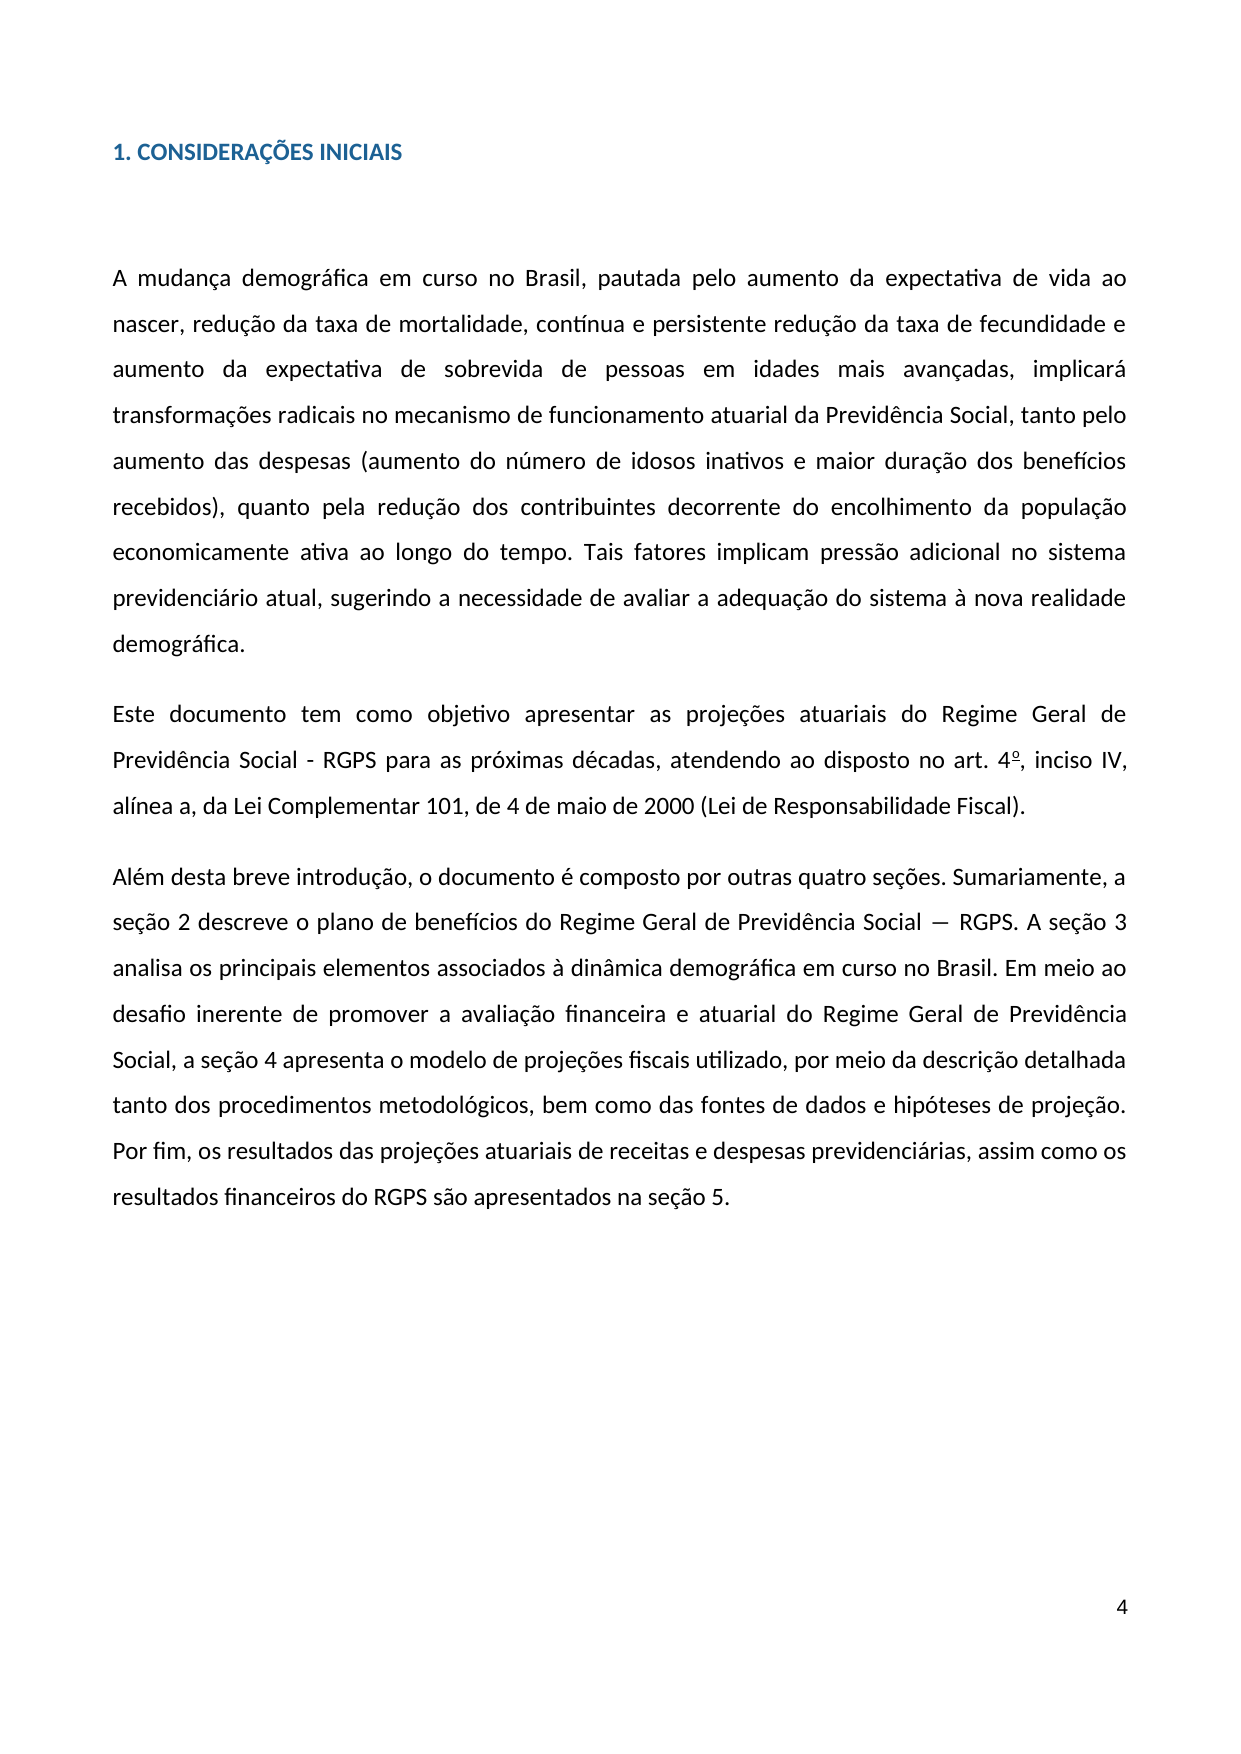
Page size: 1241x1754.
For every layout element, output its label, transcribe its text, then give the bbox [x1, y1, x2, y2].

text A mudança demográfica em curso no Brasil, pautada pelo aumento da expectativa de vida ao nascer, redução da taxa de mortalidade, contínua e persistente redução da taxa de fecundidade e aumento da expectativa de sobrevida de pessoas em idades mais avançadas, implicará transformações radicais no mecanismo de funcionamento atuarial da Previdência Social, tanto pelo aumento das despesas (aumento do número de idosos inativos e maior duração dos benefícios recebidos), quanto pela redução dos contribuintes decorrente do encolhimento da população economicamente ativa ao longo do tempo. Tais fatores implicam pressão adicional no sistema previdenciário atual, sugerindo a necessidade de avaliar a adequação do sistema à nova realidade demográfica. [112, 262, 1128, 658]
subtitle 1. CONSIDERAÇÕES INICIAIS [112, 136, 1128, 166]
text Além desta breve introdução, o documento é composto por outras quatro seções. Sumariamente, a seção 2 descreve o plano de benefícios do Regime Geral de Previdência Social ― RGPS. A seção 3 analisa os principais elementos associados à dinâmica demográfica em curso no Brasil. Em meio ao desafio inerente de promover a avaliação financeira e atuarial do Regime Geral de Previdência Social, a seção 4 apresenta o modelo de projeções fiscais utilizado, por meio da descrição detalhada tanto dos procedimentos metodológicos, bem como das fontes de dados e hipóteses de projeção. Por fim, os resultados das projeções atuariais de receitas e despesas previdenciárias, assim como os resultados financeiros do RGPS são apresentados na seção 5. [112, 861, 1128, 1211]
text Este documento tem como objetivo apresentar as projeções atuariais do Regime Geral de Previdência Social - RGPS para as próximas décadas, atendendo ao disposto no art. 4o, inciso IV, alínea a, da Lei Complementar 101, de 4 de maio de 2000 (Lei de Responsabilidade Fiscal). [112, 699, 1128, 821]
